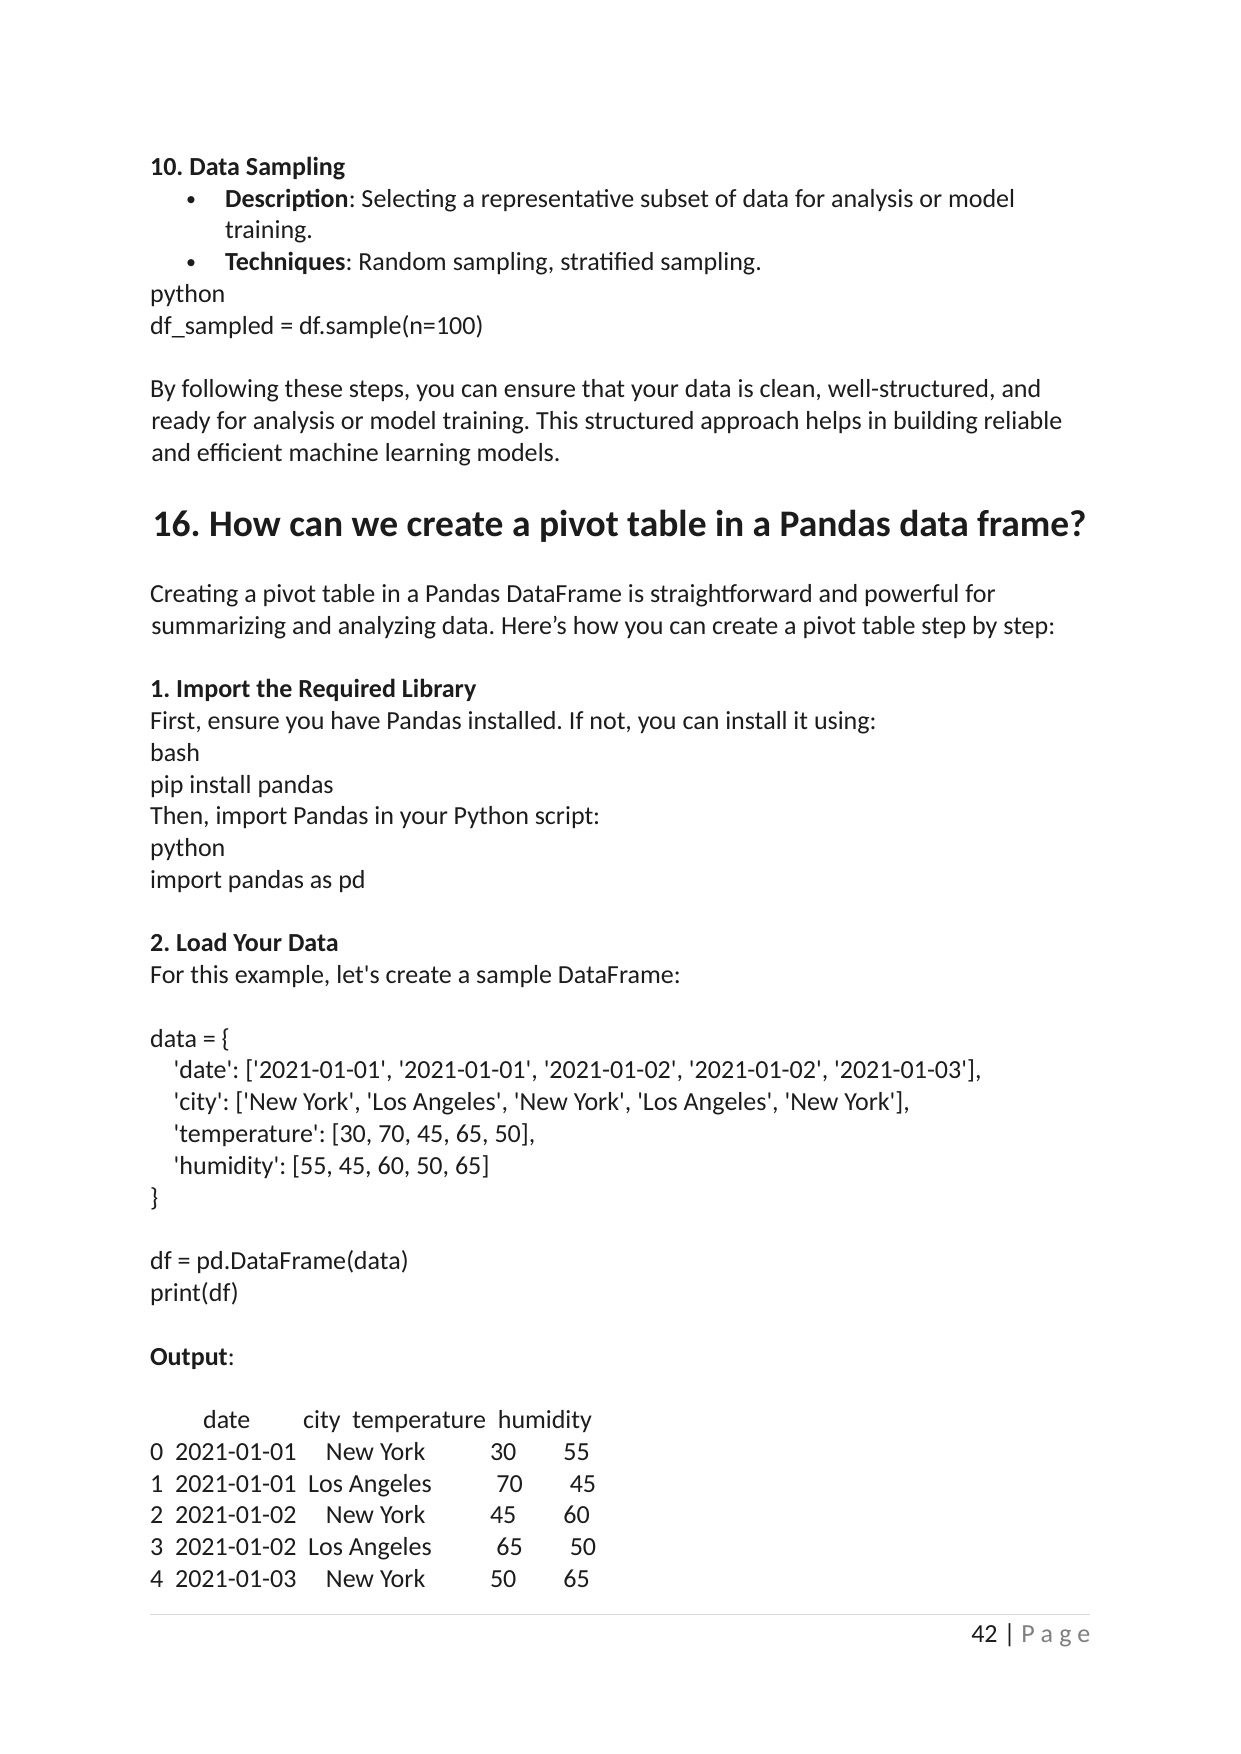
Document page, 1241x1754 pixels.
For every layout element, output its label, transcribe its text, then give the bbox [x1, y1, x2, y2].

text 0 2021-01-01 New York 30 55 [150, 1435, 1090, 1467]
text print(df) [150, 1276, 1090, 1308]
text 'date': ['2021-01-01', '2021-01-01', '2021-01-02', '2021-01-02', '2021-01-03'], [150, 1054, 1090, 1085]
text date city temperature humidity [150, 1403, 1090, 1435]
text import pandas as pd [150, 863, 1090, 895]
text df_sampled = df.sample(n=100) [150, 309, 1090, 341]
text python [150, 831, 1090, 863]
text By following these steps, you can ensure that your data is clean, well-structured, and ready for analysis or model training. This structured approach helps in building reliable and efficient machine learning models. [150, 372, 1090, 468]
text python [150, 277, 1090, 309]
text Output: [150, 1339, 1090, 1371]
text 1. Import the Required Library [150, 672, 1090, 704]
text 2. Load Your Data [150, 927, 1090, 958]
text data = { [150, 1022, 1090, 1054]
text 3 2021-01-02 Los Angeles 65 50 [150, 1530, 1090, 1562]
text bash [150, 736, 1090, 768]
text pip install pandas [150, 768, 1090, 799]
text } [150, 1181, 1090, 1212]
text For this example, let's create a sample DataFrame: [150, 958, 1090, 990]
text First, ensure you have Pandas installed. If not, you can install it using: [150, 704, 1090, 736]
list Description: Selecting a representative subset of data for analysis or model training. [187, 182, 1090, 245]
text Then, import Pandas in your Python script: [150, 799, 1090, 831]
text 'humidity': [55, 45, 60, 50, 65] [150, 1149, 1090, 1181]
text 10. Data Sampling [150, 150, 1090, 182]
text df = pd.DataFrame(data) [150, 1244, 1090, 1276]
text 'city': ['New York', 'Los Angeles', 'New York', 'Los Angeles', 'New York'], [150, 1085, 1090, 1117]
list Techniques: Random sampling, stratified sampling. [187, 245, 1090, 277]
text 1 2021-01-01 Los Angeles 70 45 [150, 1467, 1090, 1498]
text 16. How can we create a pivot table in a Pandas data frame? [150, 499, 1090, 545]
text 4 2021-01-03 New York 50 65 [150, 1562, 1090, 1594]
text Creating a pivot table in a Pandas DataFrame is straightforward and powerful for summarizing and analyzing data. Here’s how you can create a pivot table step by step: [150, 577, 1090, 641]
text 2 2021-01-02 New York 45 60 [150, 1498, 1090, 1530]
text 'temperature': [30, 70, 45, 65, 50], [150, 1117, 1090, 1149]
